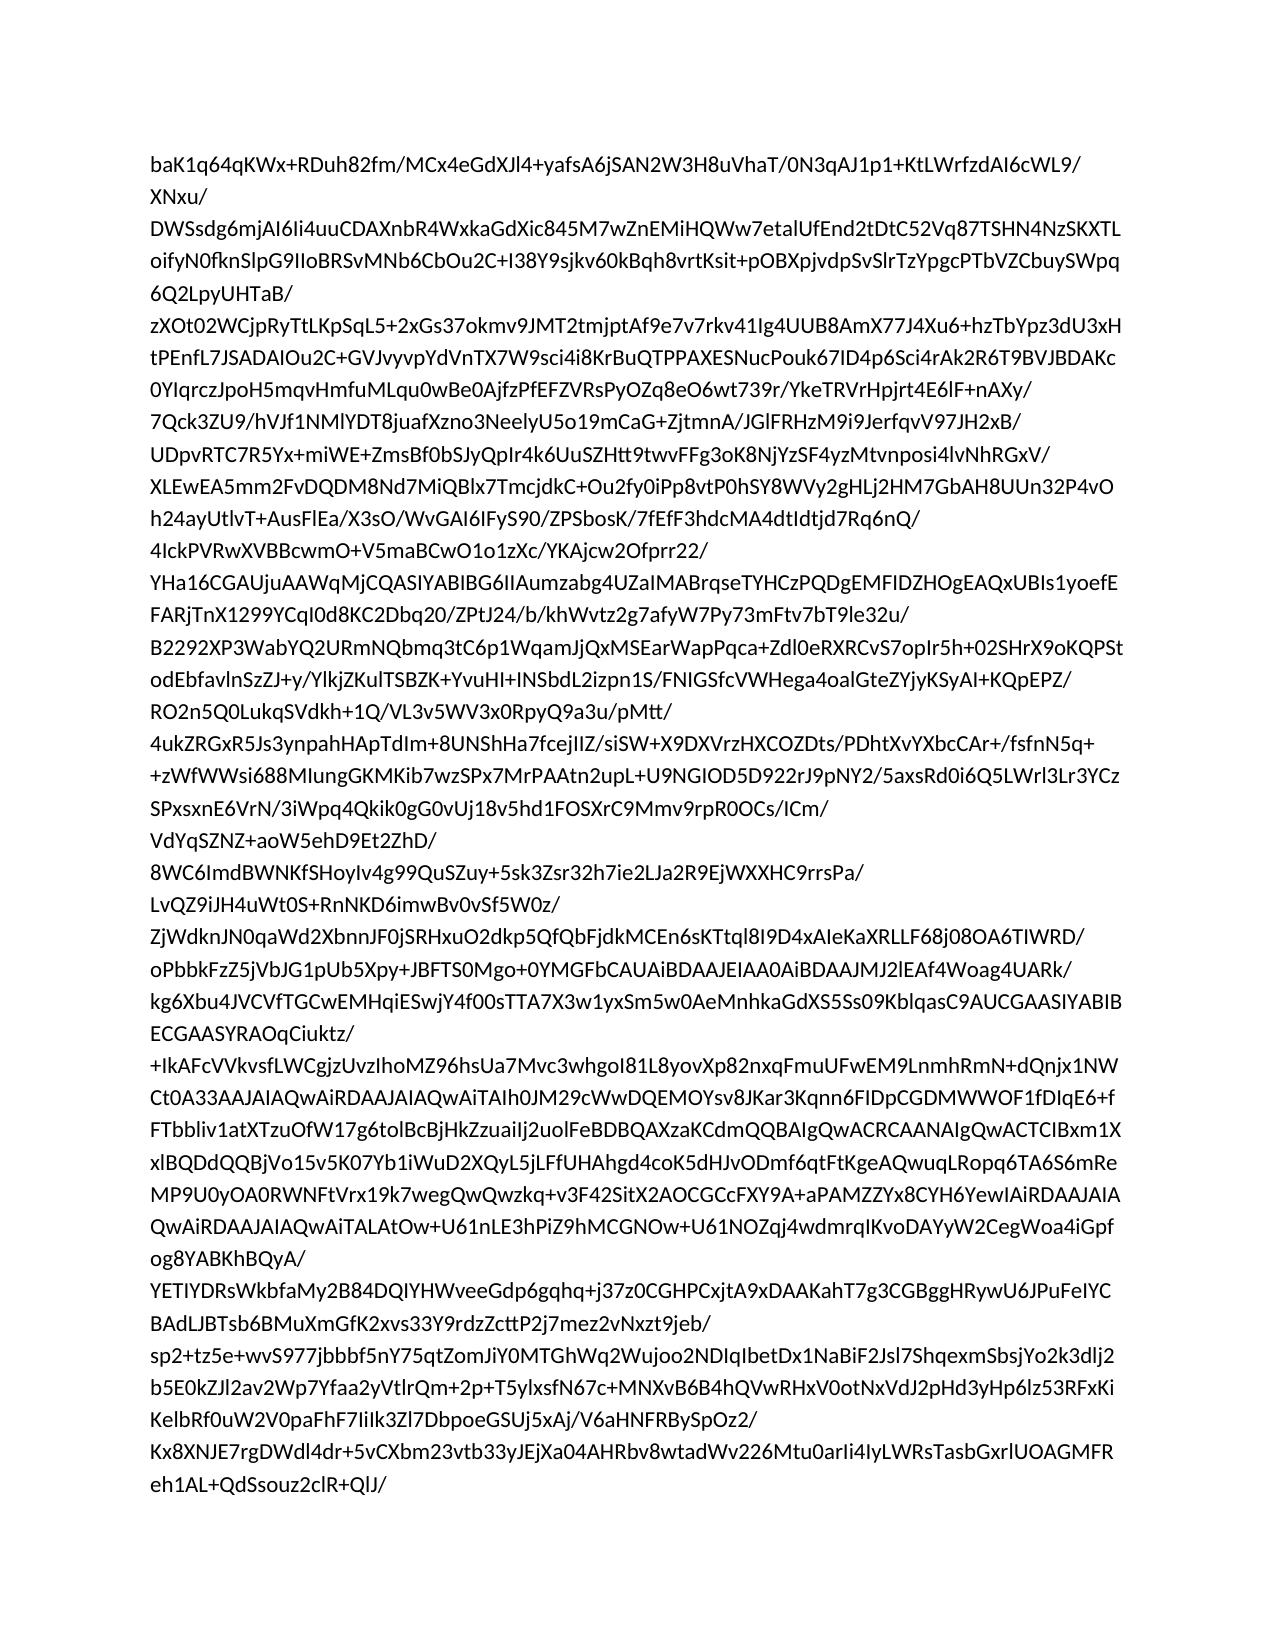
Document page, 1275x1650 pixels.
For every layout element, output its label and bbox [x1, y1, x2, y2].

text [150, 150, 1125, 1498]
